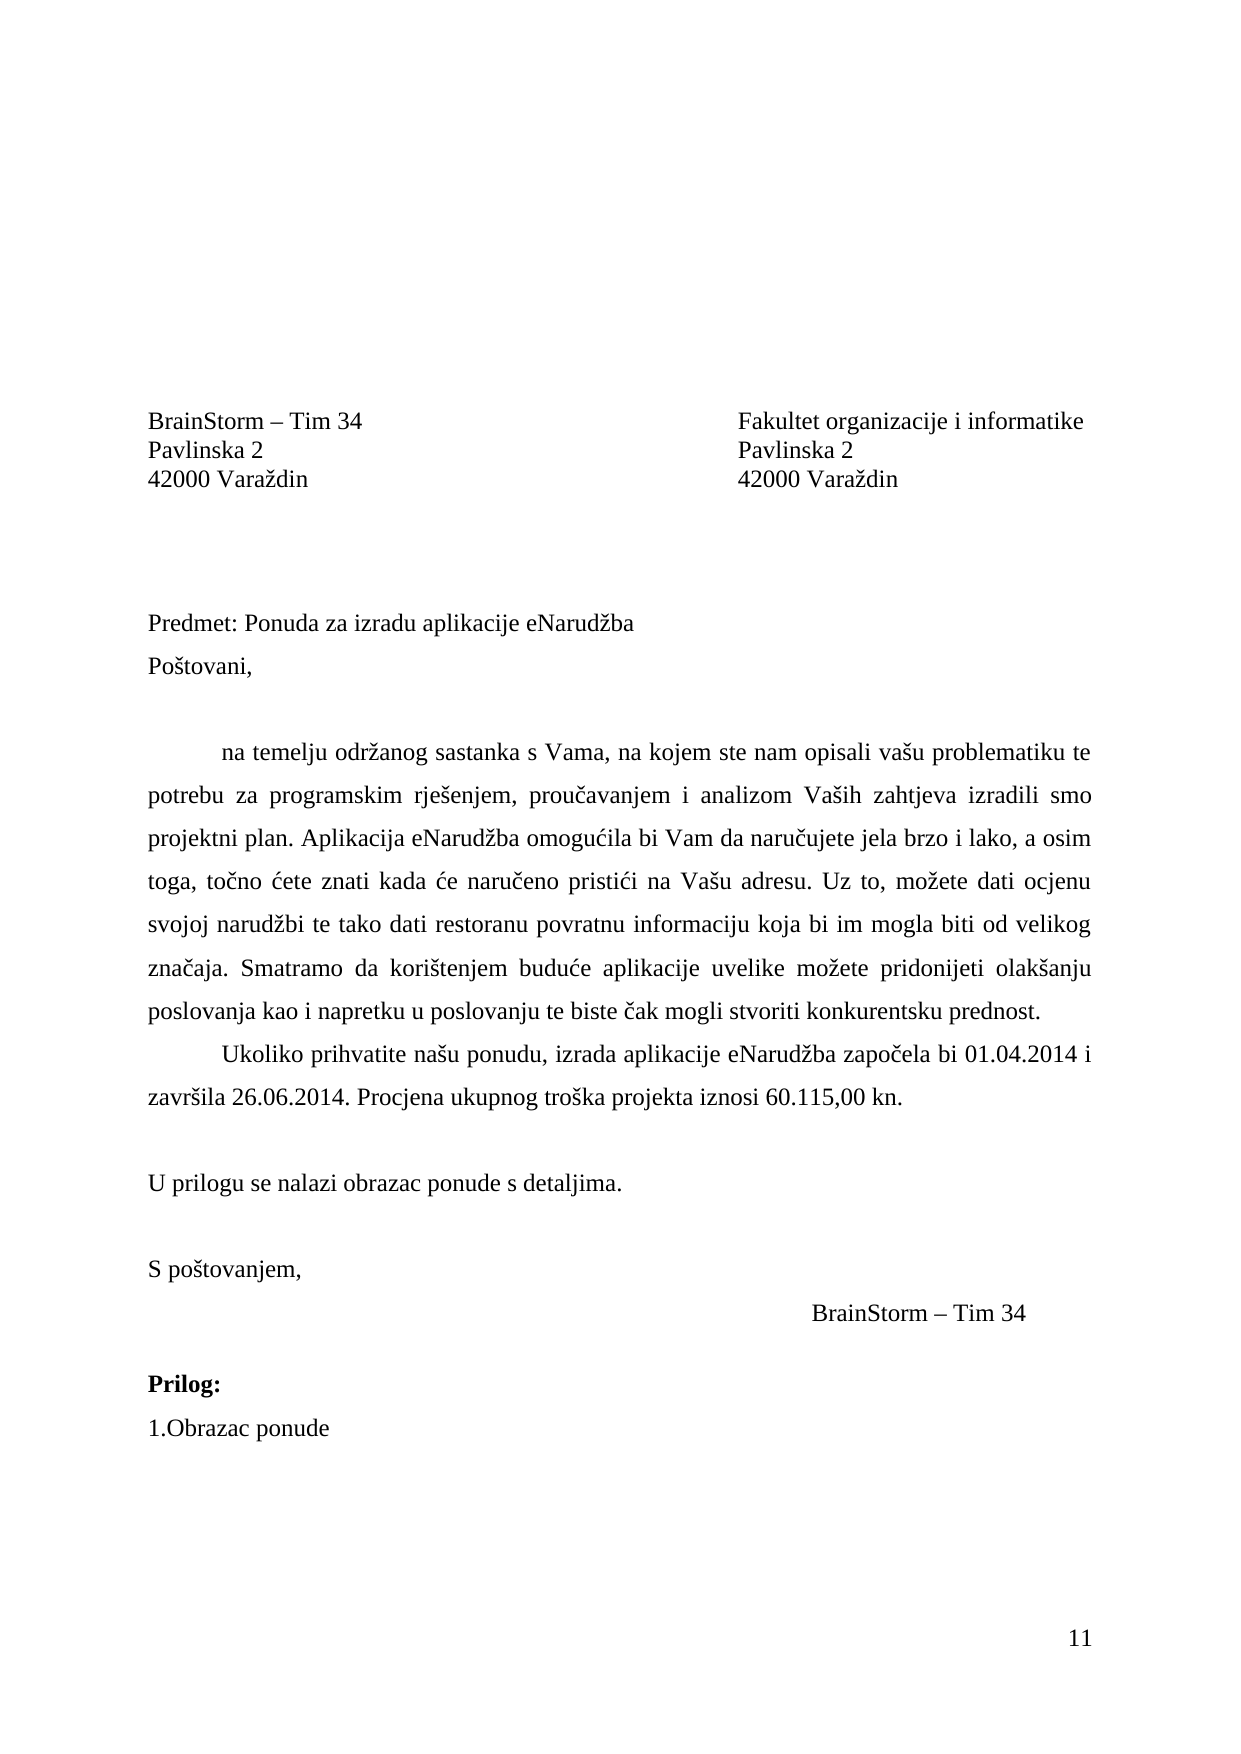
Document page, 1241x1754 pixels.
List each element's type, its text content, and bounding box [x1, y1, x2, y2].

text BrainStorm – Tim 34 [148, 1298, 1093, 1326]
text 1.Obrazac ponude [148, 1413, 1093, 1441]
text BrainStorm – Tim 34 Fakultet organizacije i informatike [148, 406, 1093, 435]
text 42000 Varaždin 42000 Varaždin [148, 464, 1093, 521]
text na temelju održanog sastanka s Vama, na kojem ste nam opisali vašu problematiku te potrebu za programskim rješenjem, proučavanjem i analizom Vaših zahtjeva izradili smo projektni plan. Aplikacija eNarudžba omogućila bi Vam da naručujete jela brzo i lako, a osim toga, točno ćete znati kada će naručeno pristići na Vašu adresu. Uz to, možete dati ocjenu svojoj narudžbi te tako dati restoranu povratnu informaciju koja bi im mogla biti od velikog značaja. Smatramo da korištenjem buduće aplikacije uvelike možete pridonijeti olakšanju poslovanja kao i napretku u poslovanju te biste čak mogli stvoriti konkurentsku prednost. [148, 737, 1093, 1024]
text Predmet: Ponuda za izradu aplikacije eNarudžba [148, 608, 1093, 636]
text U prilogu se nalazi obrazac ponude s detaljima. [148, 1168, 1093, 1197]
text Poštovani, [148, 651, 1093, 679]
text Prilog: [148, 1369, 1093, 1398]
text Pavlinska 2 Pavlinska 2 [148, 435, 1093, 464]
text Ukoliko prihvatite našu ponudu, izrada aplikacije eNarudžba započela bi 01.04.2014 i završila 26.06.2014. Procjena ukupnog troška projekta iznosi 60.115,00 kn. [148, 1039, 1093, 1111]
text S poštovanjem, [148, 1254, 1093, 1283]
